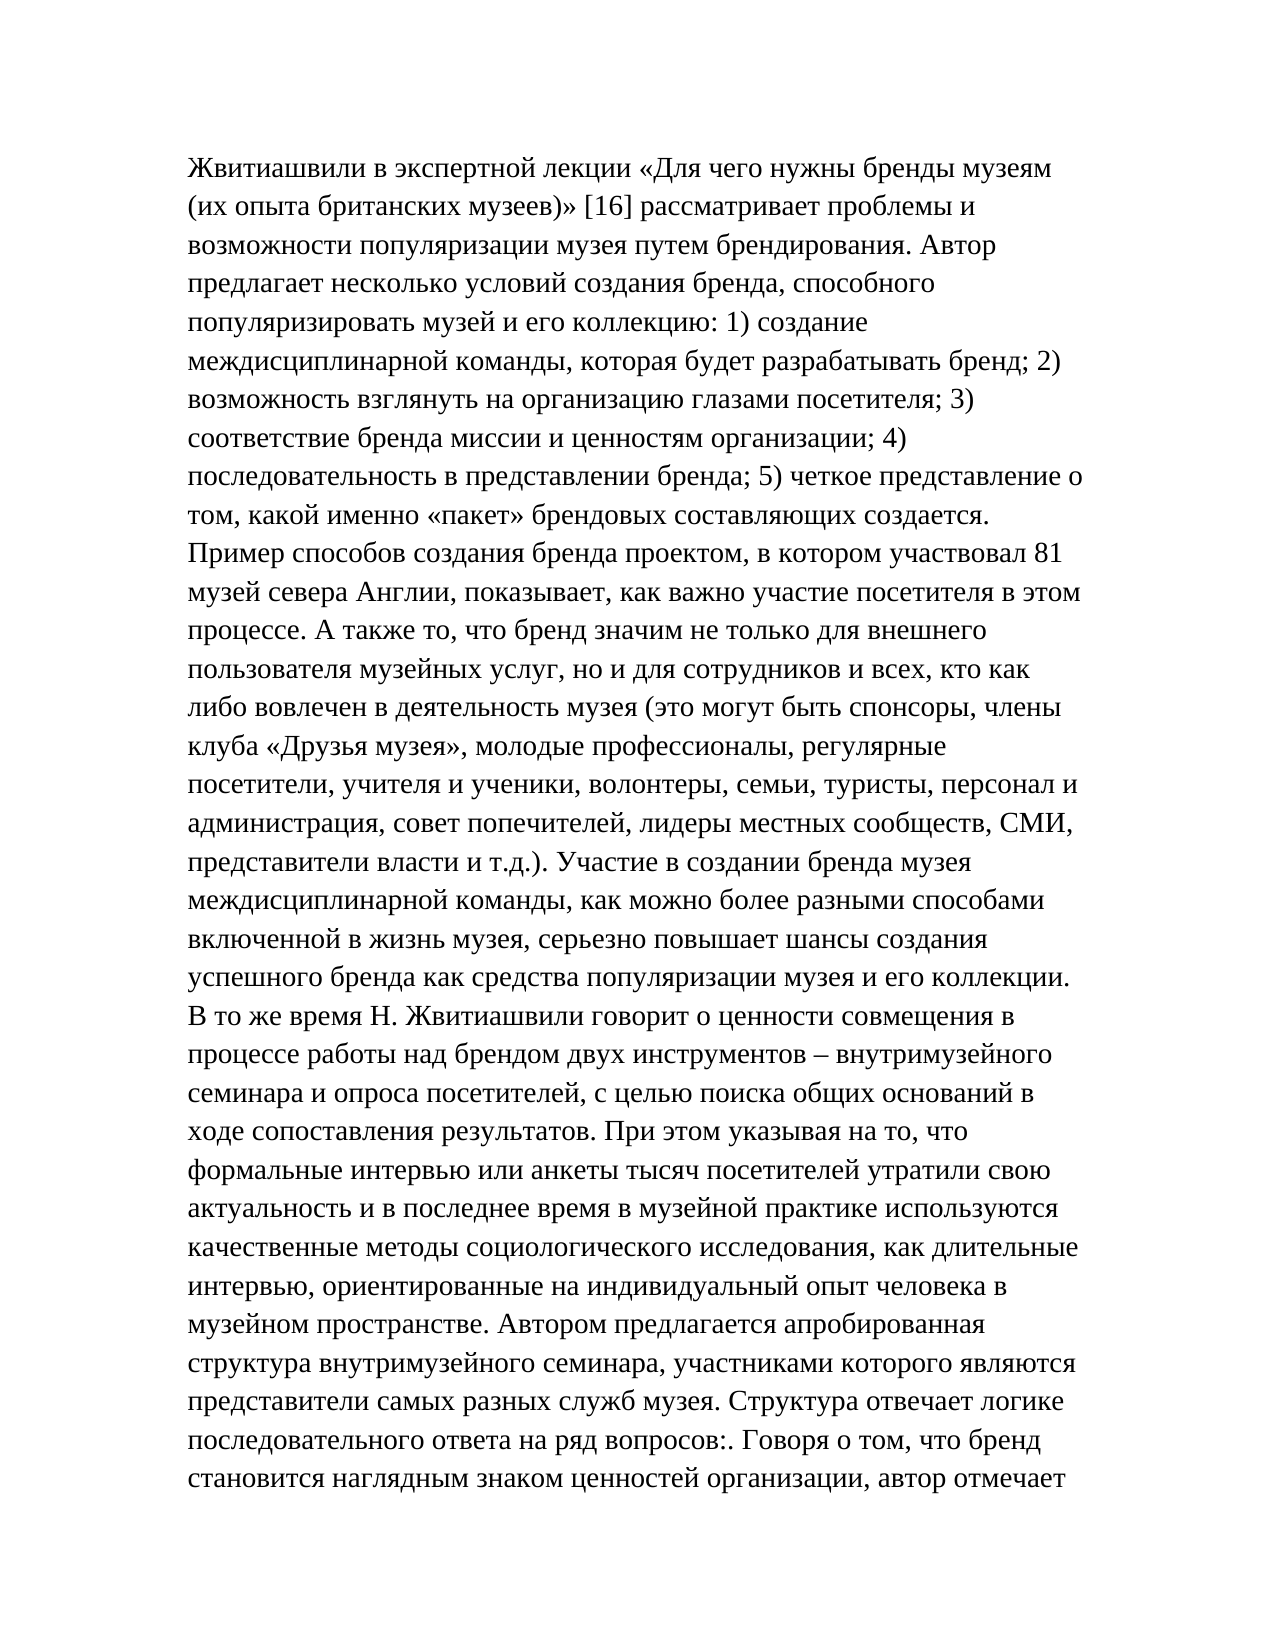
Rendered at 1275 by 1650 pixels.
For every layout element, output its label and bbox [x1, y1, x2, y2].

text [187, 150, 1087, 1494]
